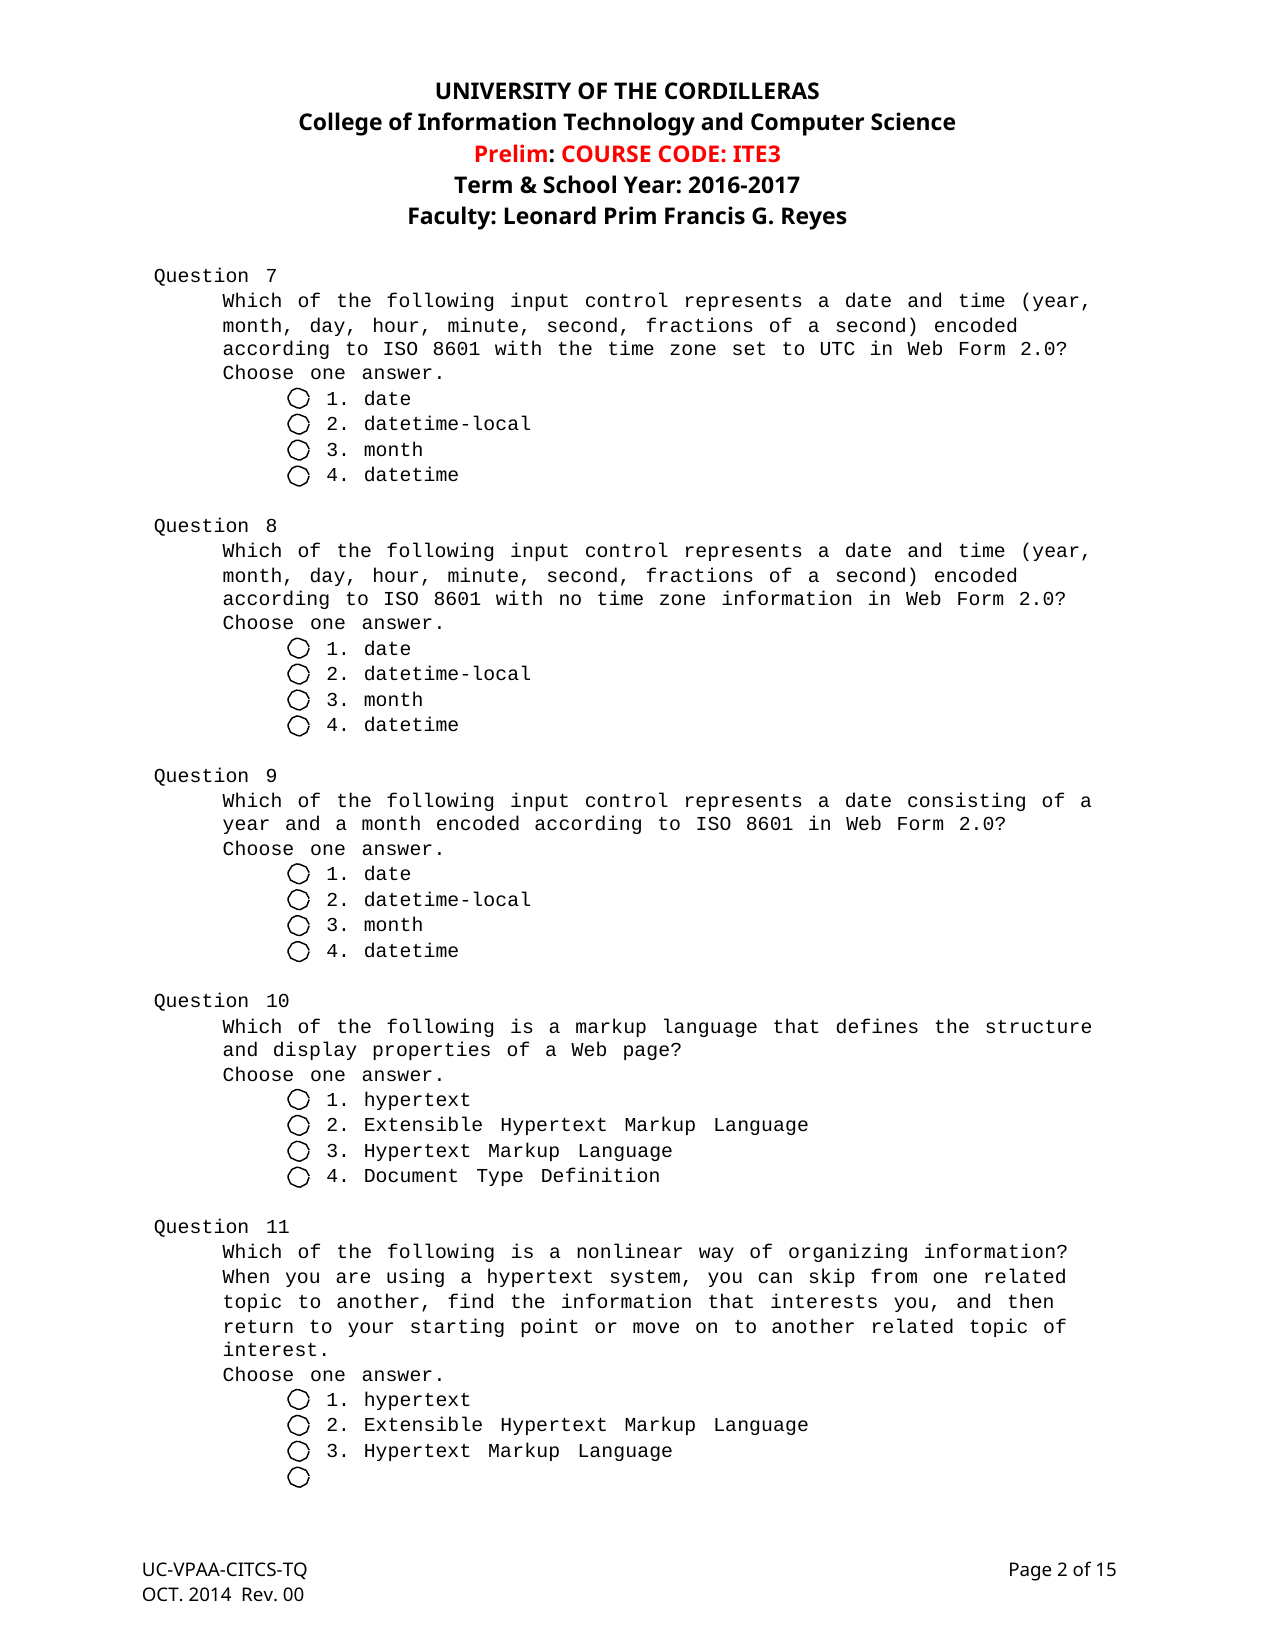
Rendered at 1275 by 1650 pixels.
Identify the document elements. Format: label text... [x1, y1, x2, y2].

list Hypertext Markup Language [326, 1141, 1112, 1163]
list datetime-local [326, 414, 1112, 437]
text Choose one answer. [222, 839, 1112, 861]
list hypertext [326, 1090, 1112, 1112]
list month [326, 689, 1112, 712]
text Choose one answer. [222, 363, 1112, 386]
list date [326, 389, 1112, 411]
list Extensible Hypertext Markup Language [326, 1115, 1112, 1138]
text Question 10 [153, 991, 1112, 1014]
list datetime-local [326, 664, 1112, 686]
text Which of the following is a markup language that defines the structure and display properties of a Web page? [222, 1017, 1102, 1062]
list month [326, 915, 1112, 937]
text Which of the following input control represents a date and time (year, month, day, hour, minute, second, fractions of a second) encoded according to ISO 8601 with the time zone set to UTC in Web Form 2.0? [222, 291, 1102, 361]
list date [326, 864, 1112, 887]
text Question 9 [153, 766, 1112, 788]
text Question 11 [153, 1217, 1112, 1239]
list Hypertext Markup Language [326, 1441, 1112, 1463]
text Choose one answer. [222, 1364, 1112, 1387]
text Choose one answer. [222, 613, 1112, 636]
text Question 7 [153, 266, 1112, 288]
list Document Type Definition [326, 1166, 1112, 1188]
list datetime [326, 465, 1112, 487]
text Choose one answer. [222, 1064, 1112, 1087]
list Extensible Hypertext Markup Language [326, 1415, 1112, 1438]
list month [326, 439, 1112, 462]
list date [326, 639, 1112, 661]
list datetime [326, 941, 1112, 963]
list datetime [326, 715, 1112, 737]
text Which of the following input control represents a date consisting of a year and a month encoded according to ISO 8601 in Web Form 2.0? [222, 791, 1102, 836]
text Which of the following is a nonlinear way of organizing information? When you are using a hypertext system, you can skip from one related topic to another, find the information that interests you, and then return to your starting point or move on to another related topic of interest. [222, 1242, 1102, 1362]
list datetime-local [326, 890, 1112, 912]
text Which of the following input control represents a date and time (year, month, day, hour, minute, second, fractions of a second) encoded according to ISO 8601 with no time zone information in Web Form 2.0? [222, 541, 1102, 611]
list hypertext [326, 1390, 1112, 1412]
text Question 8 [153, 516, 1112, 538]
